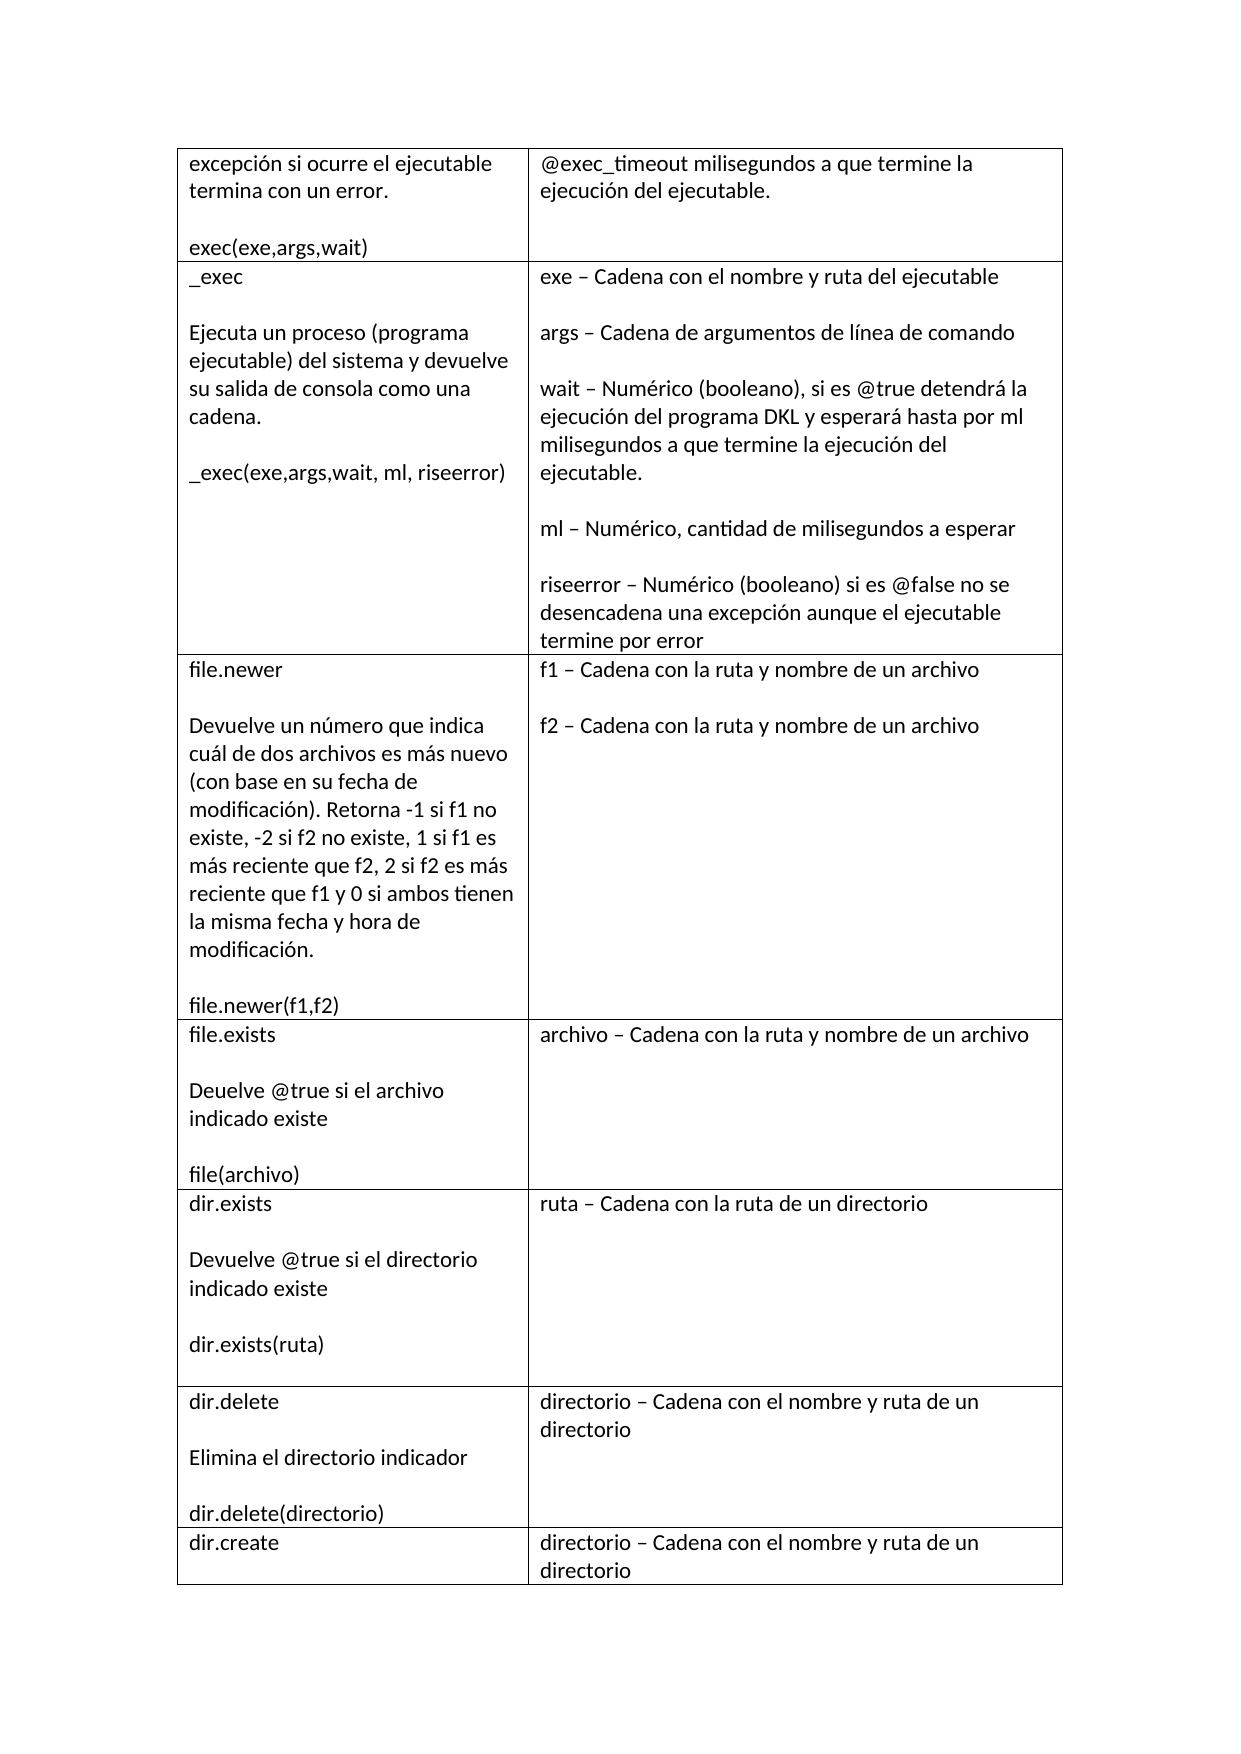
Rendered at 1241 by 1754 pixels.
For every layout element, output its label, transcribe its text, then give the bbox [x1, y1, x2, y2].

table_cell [178, 1528, 528, 1584]
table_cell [529, 1528, 1062, 1584]
table_cell dir.exists Devuelve @true si el directorio indicado existe dir.exists(ruta) [178, 1190, 528, 1386]
table_cell archivo – Cadena con la ruta y nombre de un archivo [529, 1020, 1062, 1188]
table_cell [529, 149, 1062, 261]
table_cell file.exists Deuelve @true si el archivo indicado existe file(archivo) [178, 1020, 528, 1188]
table_cell ruta – Cadena con la ruta de un directorio [529, 1190, 1062, 1386]
table_cell file.newer Devuelve un número que indica cuál de dos archivos es más nuevo (con base en su fecha de modificación). Retorna -1 si f1 no existe, -2 si f2 no existe, 1 si f1 es más reciente que f2, 2 si f2 es más reciente que f1 y 0 si ambos tienen la misma fecha y hora de modificación. file.newer(f1,f2) [178, 655, 528, 1019]
table_cell f1 – Cadena con la ruta y nombre de un archivo f2 – Cadena con la ruta y nombre de un archivo [529, 655, 1062, 1019]
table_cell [178, 149, 528, 261]
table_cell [529, 1387, 1062, 1527]
table_cell dir.delete Elimina el directorio indicador dir.delete(directorio) [178, 1387, 528, 1527]
table_cell _exec Ejecuta un proceso (programa ejecutable) del sistema y devuelve su salida de consola como una cadena. _exec(exe,args,wait, ml, riseerror) [178, 262, 528, 654]
table_cell exe – Cadena con el nombre y ruta del ejecutable args – Cadena de argumentos de línea de comando wait – Numérico (booleano), si es @true detendrá la ejecución del programa DKL y esperará hasta por ml milisegundos a que termine la ejecución del ejecutable. ml – Numérico, cantidad de milisegundos a esperar riseerror – Numérico (booleano) si es @false no se desencadena una excepción aunque el ejecutable termine por error [529, 262, 1062, 654]
